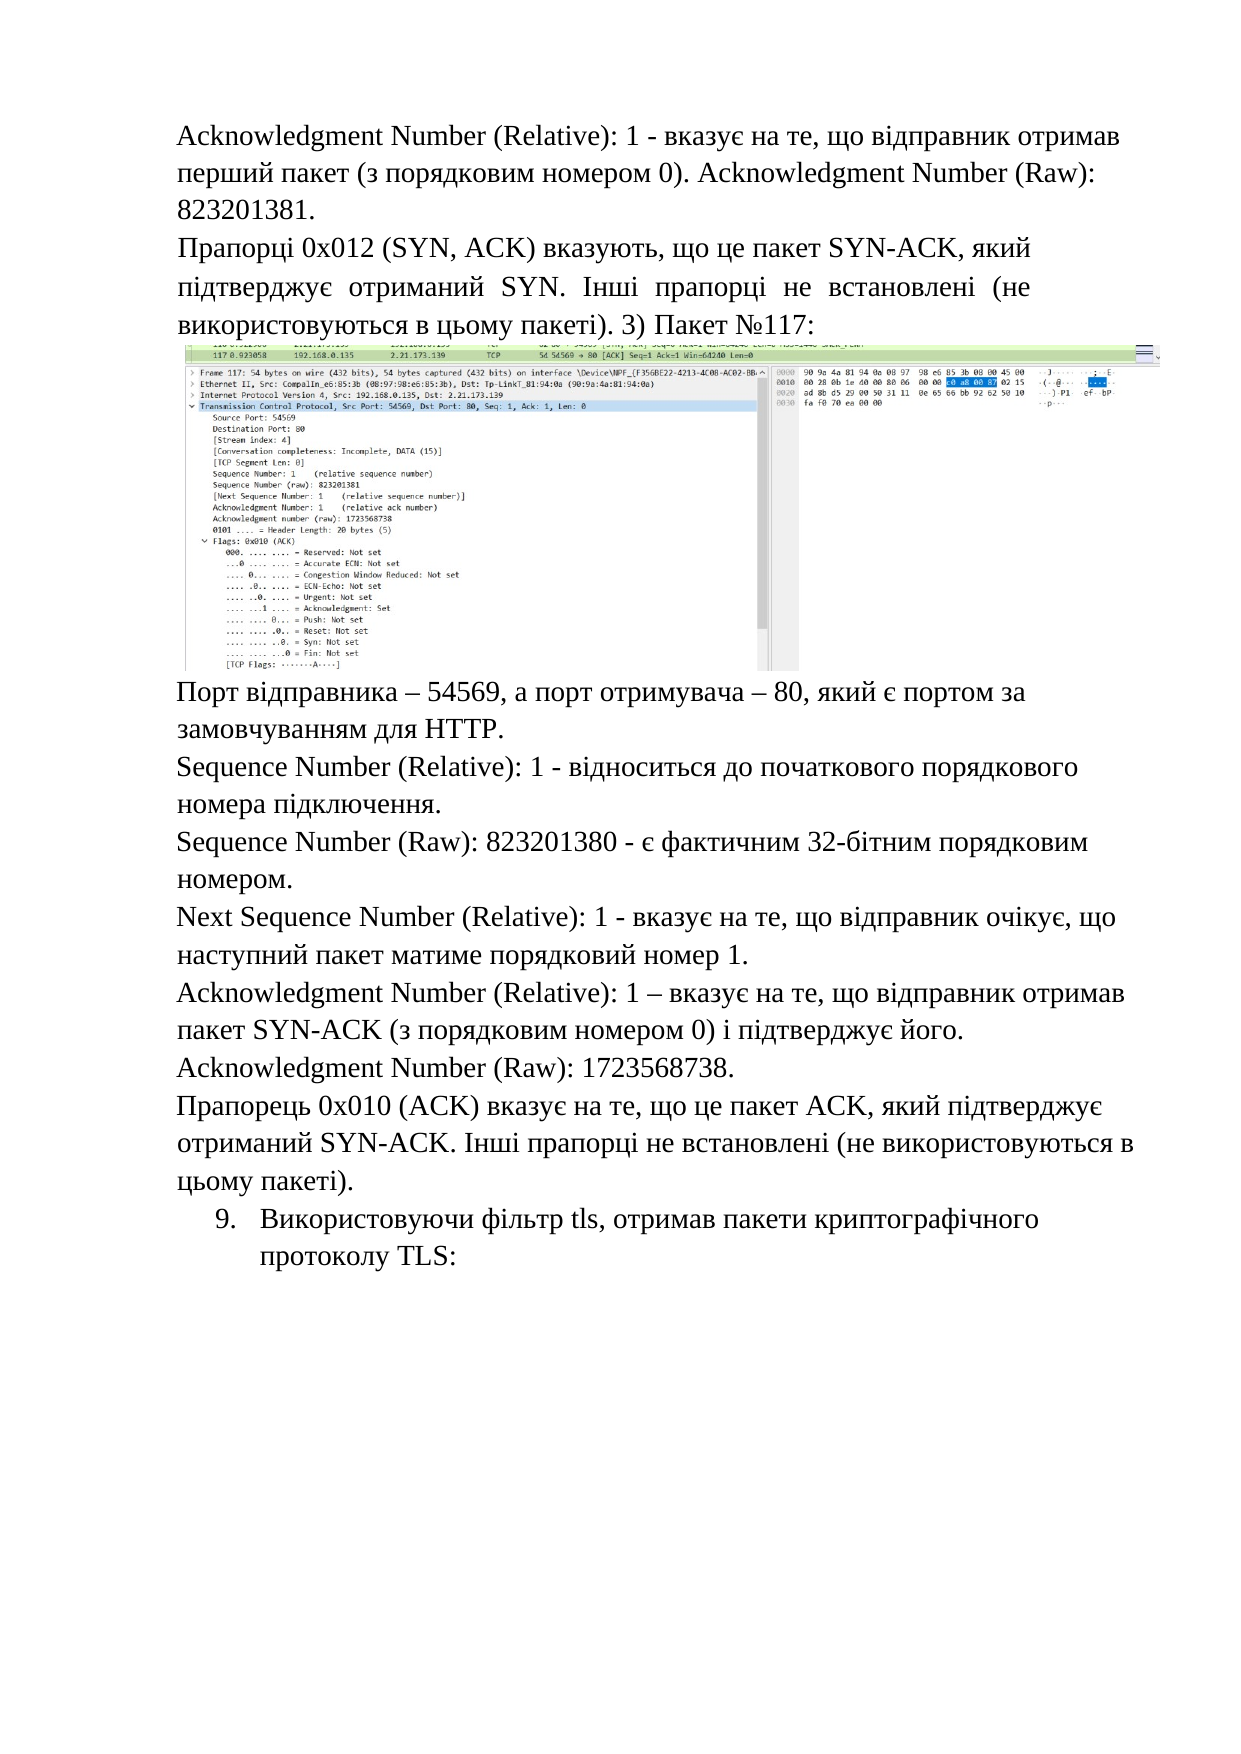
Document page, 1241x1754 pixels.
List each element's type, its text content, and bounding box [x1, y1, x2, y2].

picture [185, 345, 1160, 671]
text Acknowledgment Number (Relative): 1 – вказує на те, що відправник отримав пакет SYN-ACK (з порядковим номером 0) і підтверджує його. [176, 975, 1153, 1046]
text Прапорець 0x010 (ACK) вказує на те, що це пакет ACK, який підтверджує отриманий SYN-ACK. Інші прапорці не встановлені (не використовуються в цьому пакеті). [176, 1088, 1153, 1196]
text Acknowledgment Number (Relative): 1 - вказує на те, що відправник отримав перший пакет (з порядковим номером 0). Acknowledgment Number (Raw): 823201381. [176, 118, 1122, 226]
text Acknowledgment Number (Raw): 1723568738. [176, 1050, 1153, 1084]
text Sequence Number (Relative): 1 - відноситься до початкового порядкового номера підключення. [176, 749, 1153, 820]
text Прапорці 0x012 (SYN, ACK) вказують, що це пакет SYN-ACK, який підтверджує отриманий SYN. Інші прапорці не встановлені (не використовуються в цьому пакеті). 3) Пакет №117: [177, 231, 1032, 341]
list Використовуючи фільтр tls, отримав пакети криптографічного протоколу TLS: [215, 1201, 1153, 1272]
text Next Sequence Number (Relative): 1 - вказує на те, що відправник очікує, що наступний пакет матиме порядковий номер 1. [176, 899, 1153, 970]
text Порт відправника – 54569, а порт отримувача – 80, який є портом за замовчуванням для HTTP. [176, 674, 1153, 744]
text Sequence Number (Raw): 823201380 - є фактичним 32-бітним порядковим номером. [176, 824, 1153, 895]
